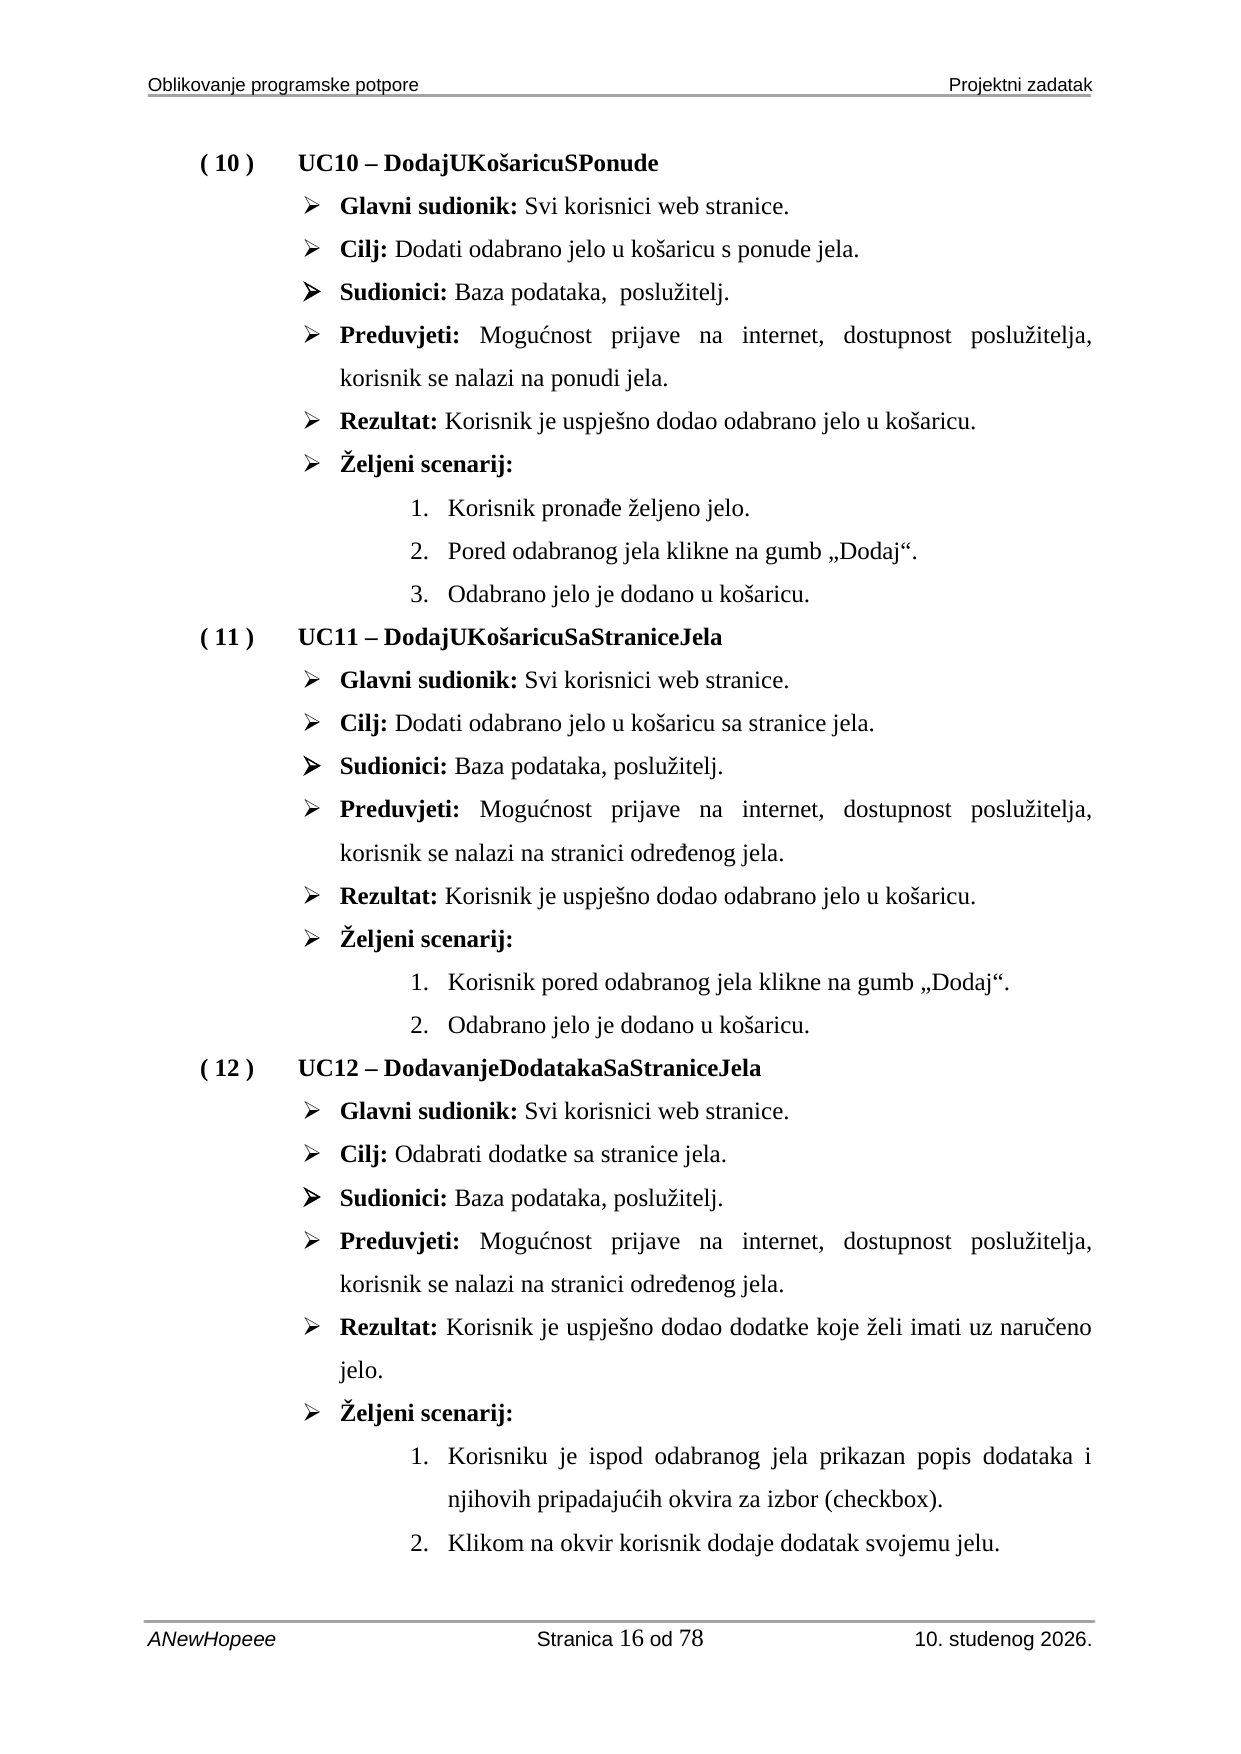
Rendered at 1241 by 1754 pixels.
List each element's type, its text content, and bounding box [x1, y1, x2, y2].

list Korisnik pored odabranog jela klikne na gumb „Dodaj“. [410, 967, 1093, 996]
list Rezultat: Korisnik je uspješno dodao dodatke koje želi imati uz naručeno jelo. [302, 1312, 1093, 1384]
list Sudionici: Baza podataka, poslužitelj. [302, 751, 1093, 780]
list Cilj: Odabrati dodatke sa stranice jela. [302, 1139, 1093, 1168]
list Pored odabranog jela klikne na gumb „Dodaj“. [410, 536, 1093, 564]
list Glavni sudionik: Svi korisnici web stranice. [302, 1096, 1093, 1125]
list Željeni scenarij: [302, 449, 1093, 478]
list Preduvjeti: Mogućnost prijave na internet, dostupnost poslužitelja, korisnik se nalazi na stranici određenog jela. [302, 1226, 1093, 1298]
list Klikom na okvir korisnik dodaje dodatak svojemu jelu. [410, 1528, 1093, 1556]
list Rezultat: Korisnik je uspješno dodao odabrano jelo u košaricu. [302, 406, 1093, 435]
list Preduvjeti: Mogućnost prijave na internet, dostupnost poslužitelja, korisnik se nalazi na stranici određenog jela. [302, 794, 1093, 866]
list UC12 – DodavanjeDodatakaSaStraniceJela [260, 1053, 1093, 1082]
list Željeni scenarij: [302, 924, 1093, 953]
list Korisnik pronađe željeno jelo. [410, 493, 1093, 521]
list Sudionici: Baza podataka, poslužitelj. [302, 277, 1093, 306]
list UC10 – DodajUKošaricuSPonude [260, 148, 1093, 176]
list Cilj: Dodati odabrano jelo u košaricu sa stranice jela. [302, 708, 1093, 737]
list Glavni sudionik: Svi korisnici web stranice. [302, 191, 1093, 219]
list Korisniku je ispod odabranog jela prikazan popis dodataka i njihovih pripadajućih okvira za izbor (checkbox). [410, 1441, 1093, 1513]
list Sudionici: Baza podataka, poslužitelj. [302, 1183, 1093, 1211]
list UC11 – DodajUKošaricuSaStraniceJela [260, 622, 1093, 651]
list Glavni sudionik: Svi korisnici web stranice. [302, 665, 1093, 694]
list Odabrano jelo je dodano u košaricu. [410, 579, 1093, 608]
list Odabrano jelo je dodano u košaricu. [410, 1010, 1093, 1039]
list Cilj: Dodati odabrano jelo u košaricu s ponude jela. [302, 234, 1093, 263]
list Rezultat: Korisnik je uspješno dodao odabrano jelo u košaricu. [302, 881, 1093, 909]
list Preduvjeti: Mogućnost prijave na internet, dostupnost poslužitelja, korisnik se nalazi na ponudi jela. [302, 320, 1093, 392]
list Željeni scenarij: [302, 1398, 1093, 1427]
